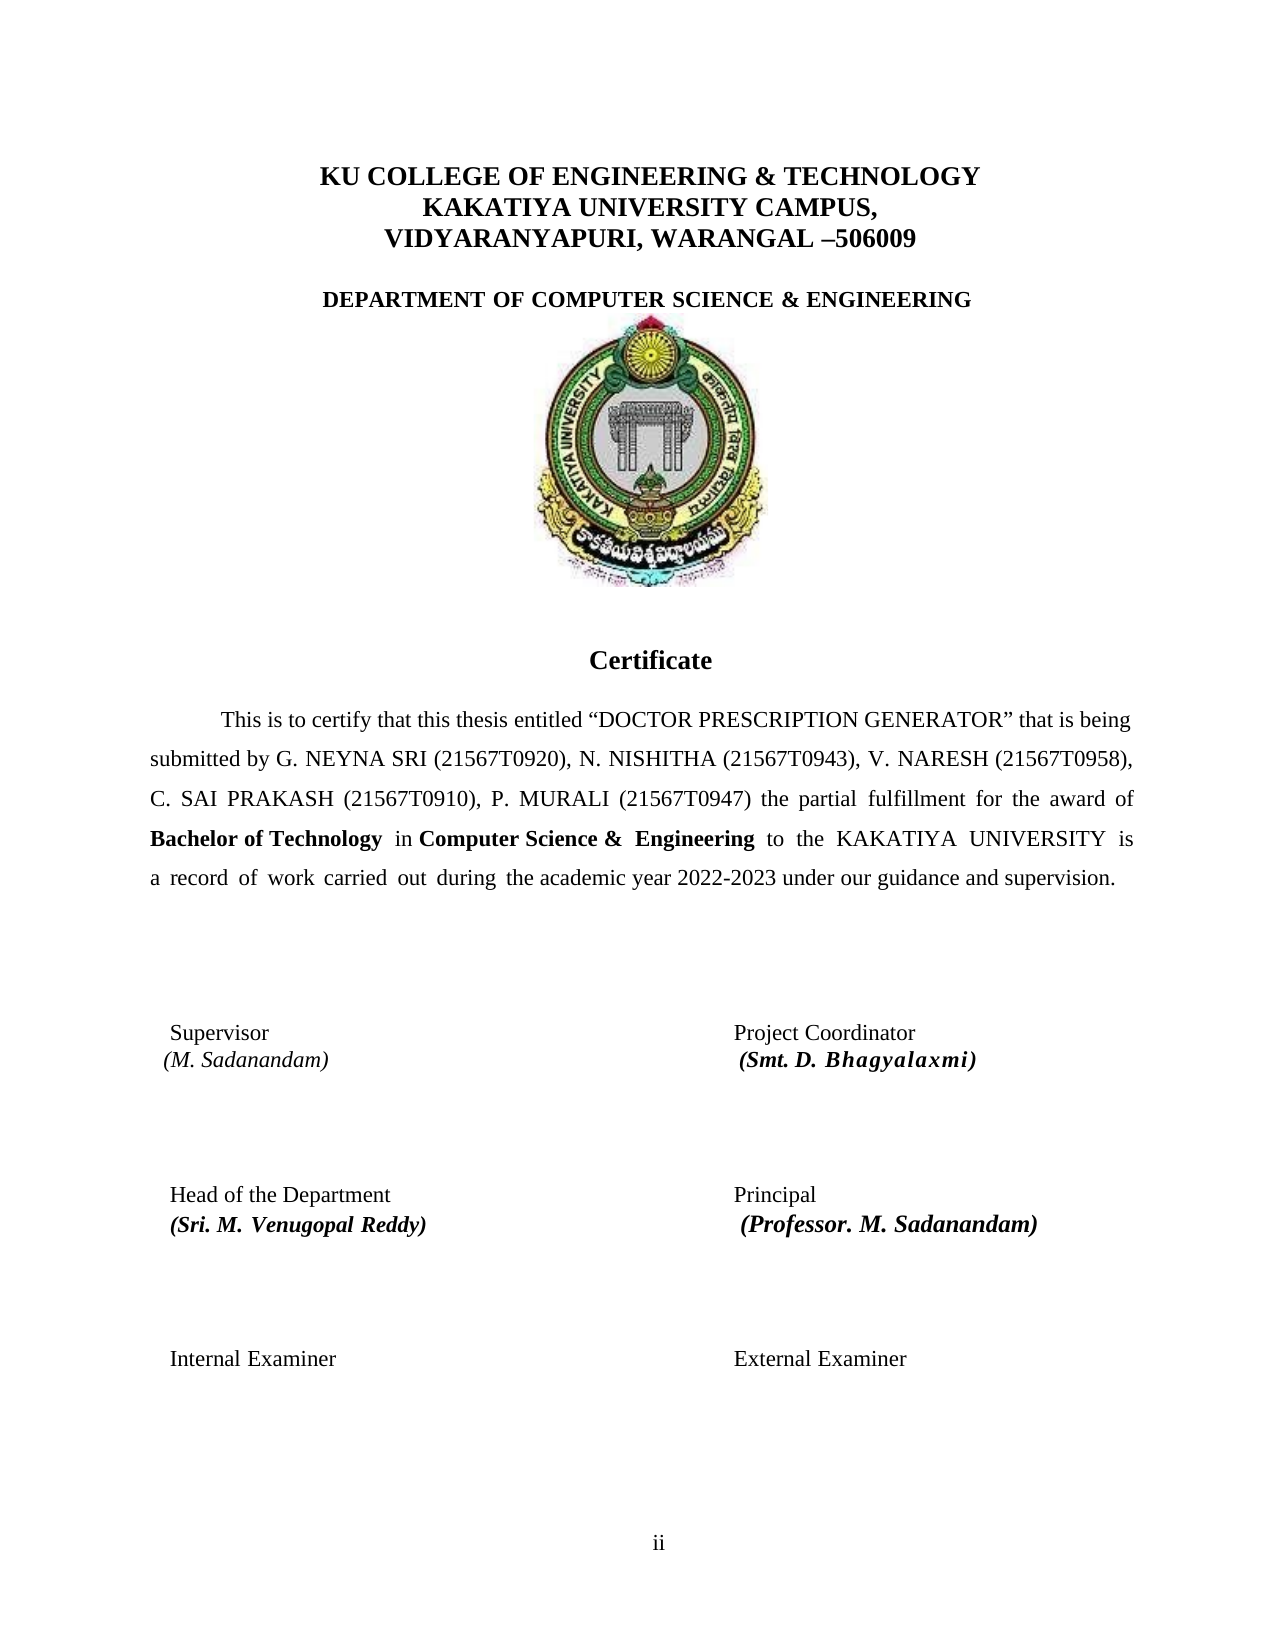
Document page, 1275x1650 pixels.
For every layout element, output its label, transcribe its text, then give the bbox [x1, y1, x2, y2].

picture [533, 313, 769, 587]
text Supervisor Project Coordinator [169, 1019, 1152, 1046]
text (Sri. M. Venugopal Reddy) (Professor. M. Sadanandam) [169, 1209, 1152, 1238]
text This is to certify that this thesis entitled “DOCTOR PRESCRIPTION GENERATOR” that is being submitted by G. NEYNA SRI (21567T0920), N. NISHITHA (21567T0943), V. NARESH (21567T0958), [150, 706, 1152, 772]
text Internal Examiner External Examiner [169, 1346, 1152, 1372]
text Head of the Department Principal [169, 1181, 1152, 1207]
text (M. Sadanandam) (Smt. D. Bhagyalaxmi) [163, 1046, 1152, 1072]
text KU COLLEGE OF ENGINEERING & TECHNOLOGY KAKATIYA UNIVERSITY CAMPUS, VIDYARANYAPURI, WARANGAL –506009 [289, 160, 1010, 254]
text DEPARTMENT OF COMPUTER SCIENCE & ENGINEERING [294, 286, 1000, 313]
text Certificate [300, 644, 1001, 675]
text C. SAI PRAKASH (21567T0910), P. MURALI (21567T0947) the partial fulfillment for the award of Bachelor of Technology in Computer Science & Engineering to the KAKATIYA UNIVERSITY is a record of work carried out during the academic year 2022-2023 under our guidance and supervision. [150, 785, 1134, 891]
